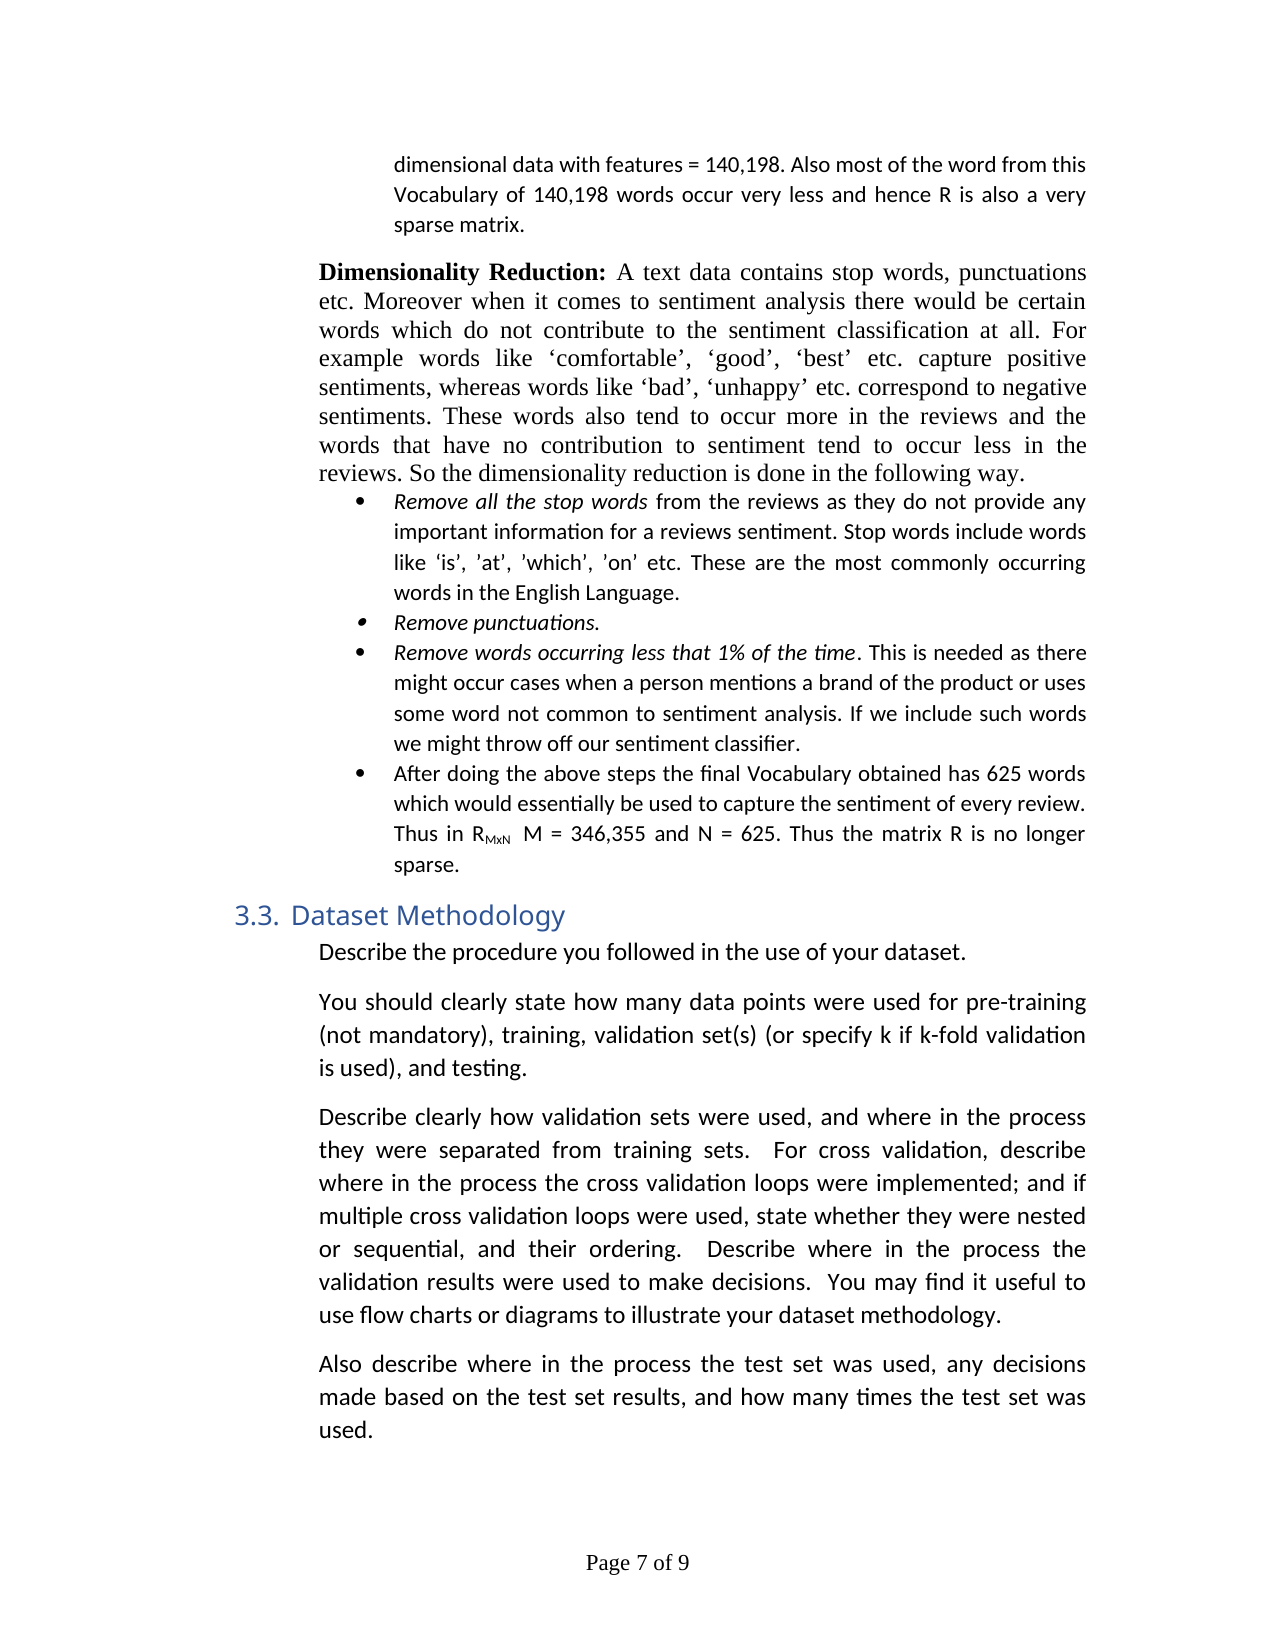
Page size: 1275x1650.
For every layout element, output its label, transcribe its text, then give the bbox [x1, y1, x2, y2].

text You should clearly state how many data points were used for pre-training (not mandatory), training, validation set(s) (or specify k if k-fold validation is used), and testing. [319, 986, 1087, 1082]
text Describe clearly how validation sets were used, and where in the process they were separated from training sets. For cross validation, describe where in the process the cross validation loops were implemented; and if multiple cross validation loops were used, state whether they were nested or sequential, and their ordering. Describe where in the process the validation results were used to make decisions. You may find it useful to use flow charts or diagrams to illustrate your dataset methodology. [319, 1101, 1087, 1329]
list Remove words occurring less that 1% of the time. This is needed as there might occur cases when a person mentions a brand of the product or uses some word not common to sentiment analysis. If we include such words we might throw off our sentiment classifier. [356, 638, 1087, 757]
text Describe the procedure you followed in the use of your dataset. [319, 936, 1087, 967]
list After doing the above steps the final Vocabulary obtained has 625 words which would essentially be used to capture the sentiment of every review. Thus in RMxN M = 346,355 and N = 625. Thus the matrix R is no longer sparse. [356, 759, 1087, 878]
subtitle Dataset Methodology [234, 897, 1087, 933]
list Remove punctuations. [356, 608, 1087, 636]
list Remove all the stop words from the reviews as they do not provide any important information for a reviews sentiment. Stop words include words like ‘is’, ’at’, ’which’, ’on’ etc. These are the most commonly occurring words in the English Language. [356, 487, 1087, 606]
text Also describe where in the process the test set was used, any decisions made based on the test set results, and how many times the test set was used. [319, 1348, 1087, 1445]
text Dimensionality Reduction: A text data contains stop words, punctuations etc. Moreover when it comes to sentiment analysis there would be certain words which do not contribute to the sentiment classification at all. For example words like ‘comfortable’, ‘good’, ‘best’ etc. capture positive sentiments, whereas words like ‘bad’, ‘unhappy’ etc. correspond to negative sentiments. These words also tend to occur more in the reviews and the words that have no contribution to sentiment tend to occur less in the reviews. So the dimensionality reduction is done in the following way. [319, 257, 1087, 487]
